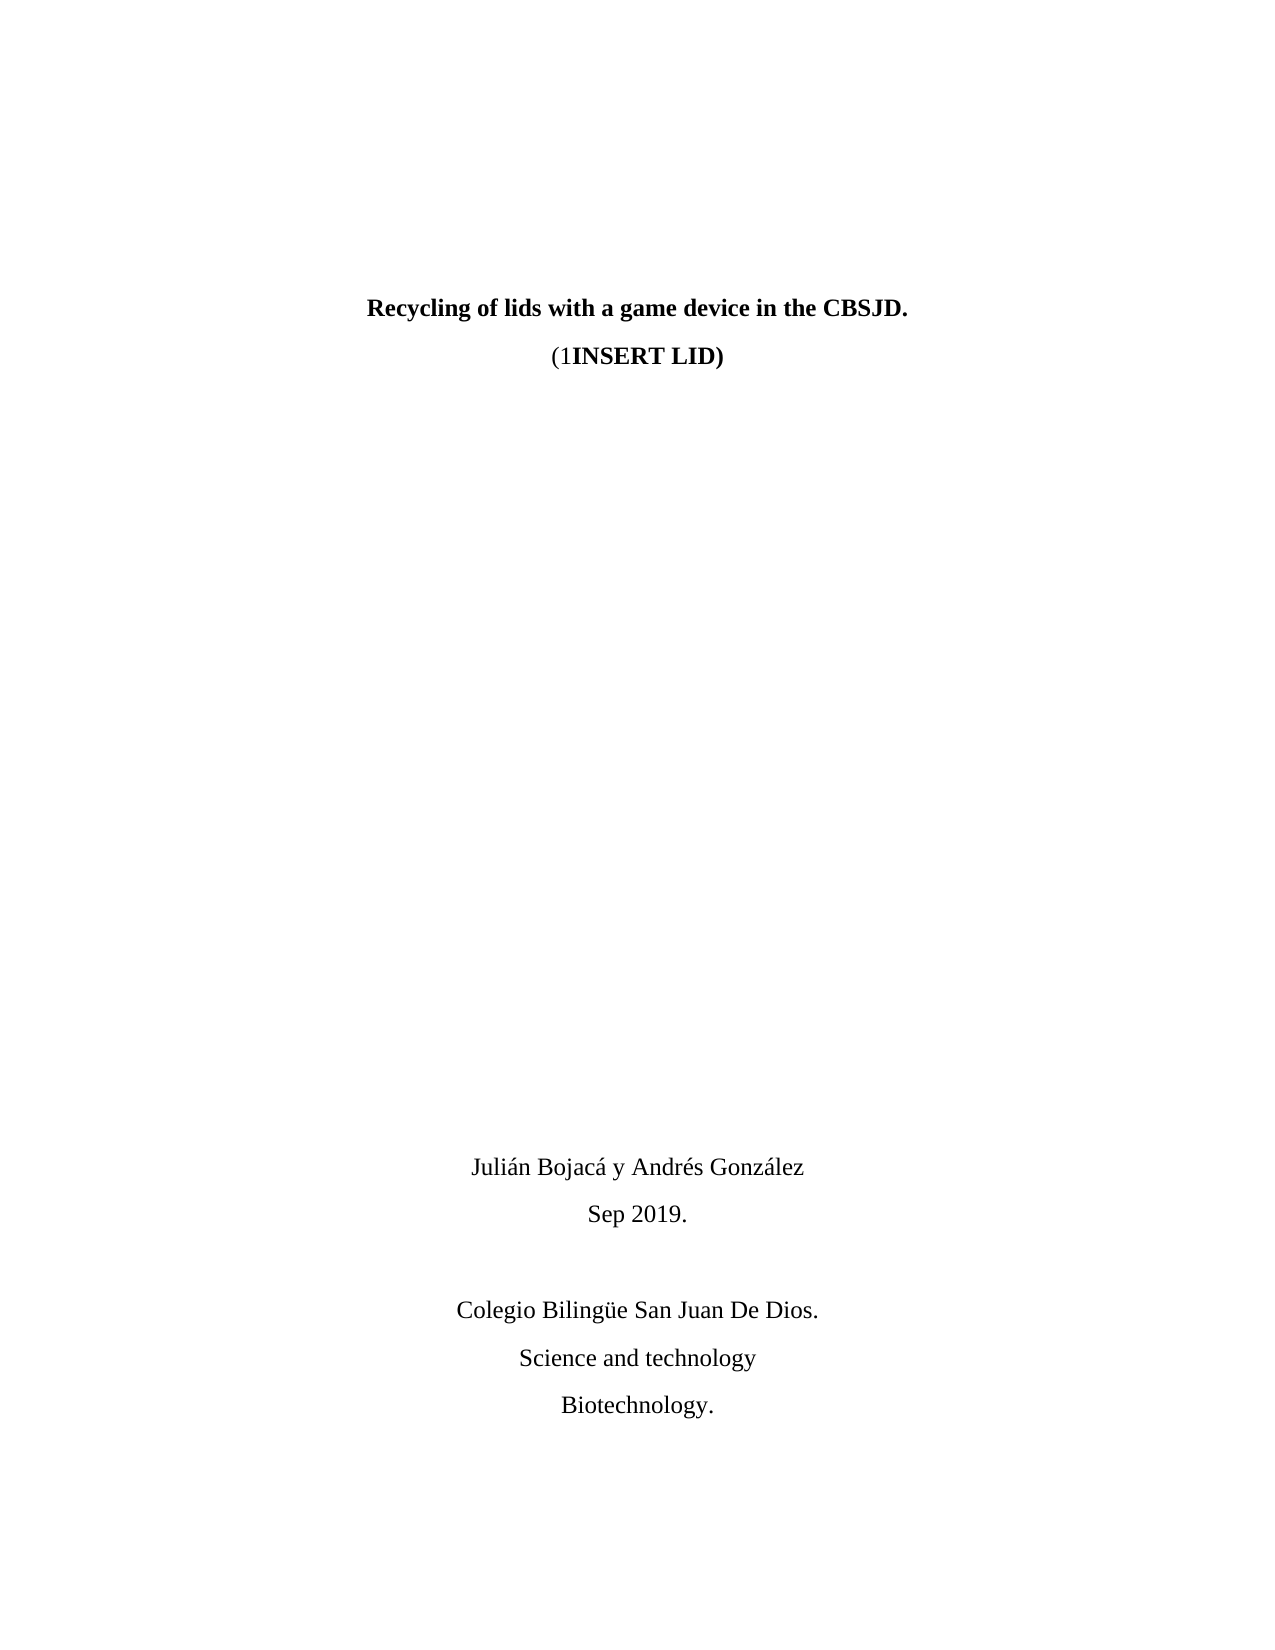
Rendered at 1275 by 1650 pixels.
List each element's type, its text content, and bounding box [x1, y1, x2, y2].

text Colegio Bilingüe San Juan De Dios. [150, 1295, 1125, 1324]
text Biotechnology. [150, 1390, 1125, 1419]
text (INSERT LID) [150, 341, 1125, 369]
text Sep 2019. [150, 1199, 1125, 1228]
text Julián Bojacá y Andrés González [150, 1152, 1125, 1181]
text Recycling of lids with a game device in the CBSJD. [150, 293, 1125, 322]
text Science and technology [150, 1343, 1125, 1371]
